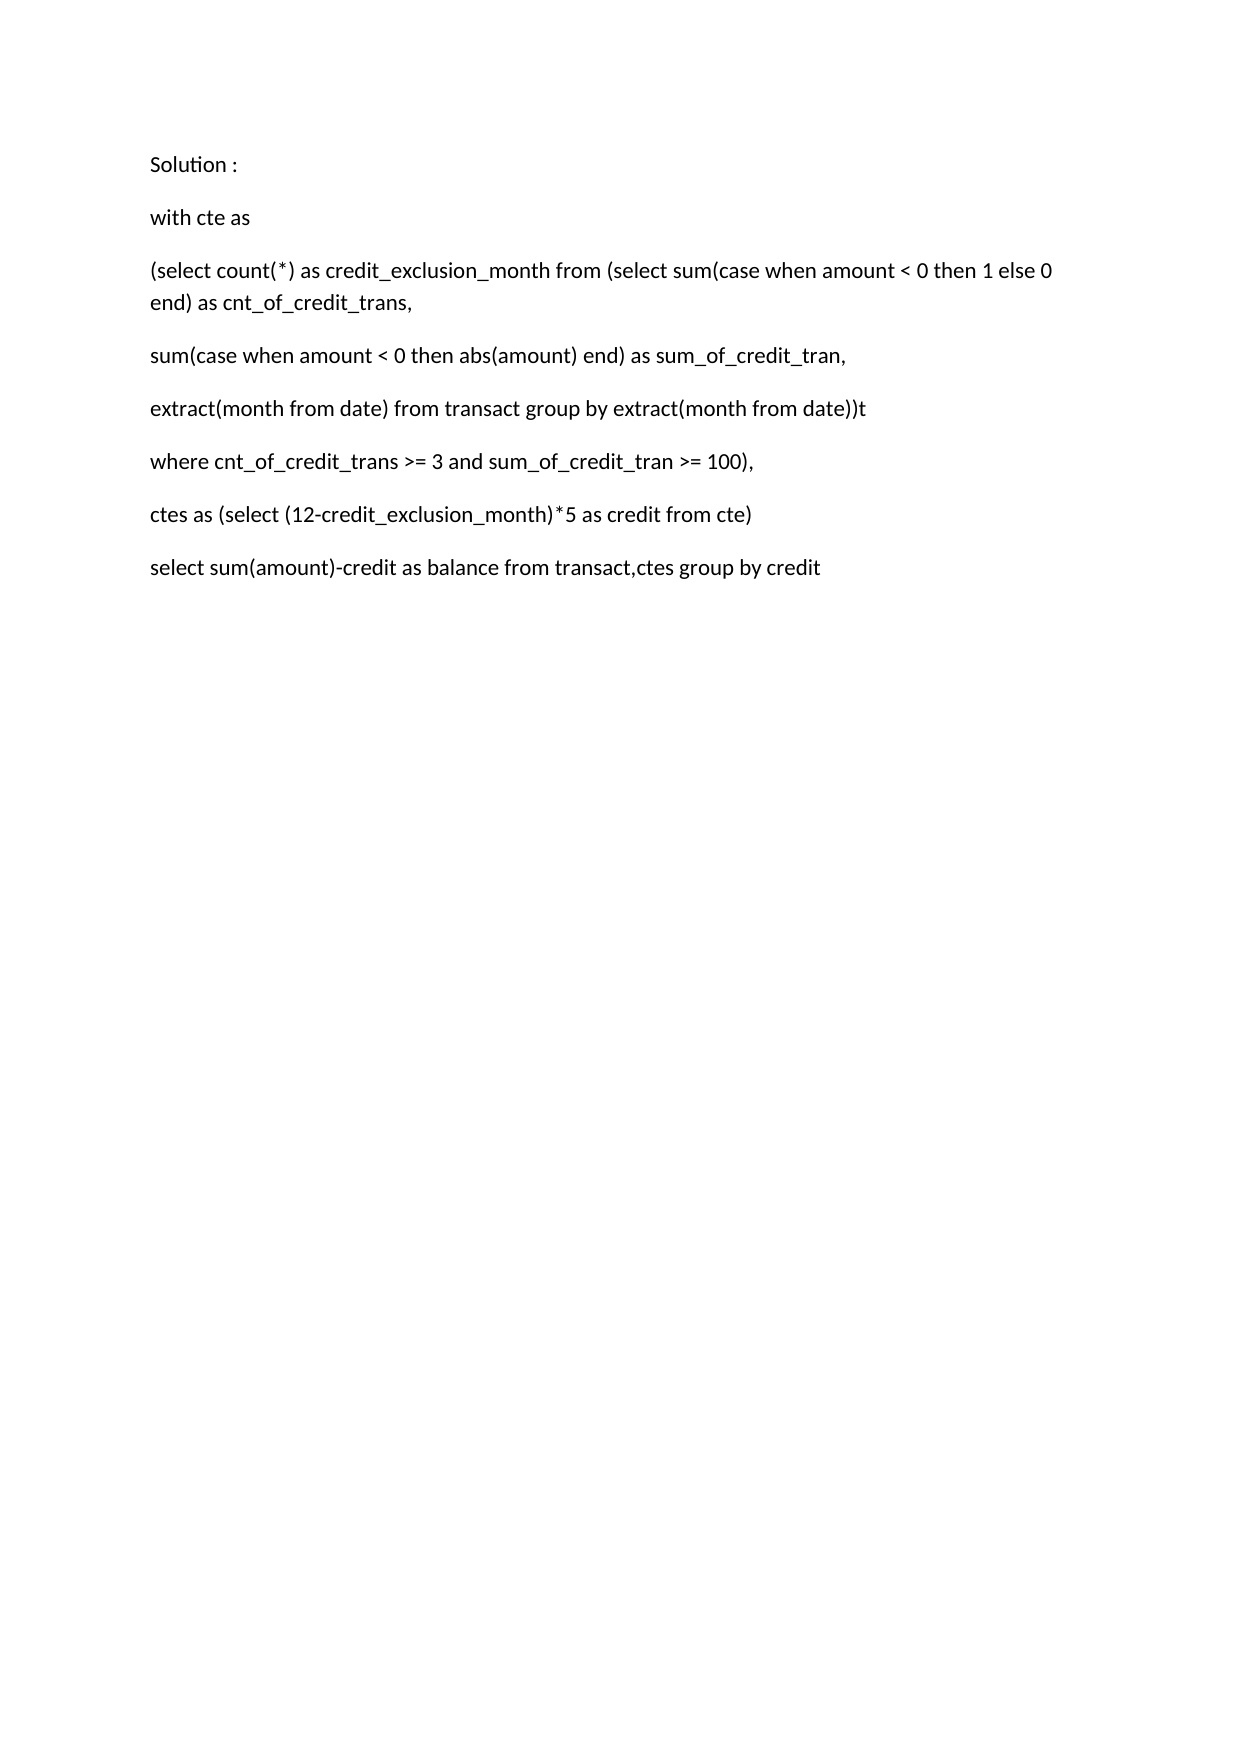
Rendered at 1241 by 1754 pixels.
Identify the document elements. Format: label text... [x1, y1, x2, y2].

text ctes as (select (12-credit_exclusion_month)*5 as credit from cte) [150, 500, 1090, 528]
text select sum(amount)-credit as balance from transact,ctes group by credit [150, 553, 1090, 581]
text Solution : [150, 150, 1090, 178]
text where cnt_of_credit_trans >= 3 and sum_of_credit_tran >= 100), [150, 447, 1090, 475]
text with cte as [150, 203, 1090, 231]
text sum(case when amount < 0 then abs(amount) end) as sum_of_credit_tran, [150, 341, 1090, 369]
text (select count(*) as credit_exclusion_month from (select sum(case when amount < 0 then 1 else 0 end) as cnt_of_credit_trans, [150, 256, 1090, 316]
text extract(month from date) from transact group by extract(month from date))t [150, 394, 1090, 422]
